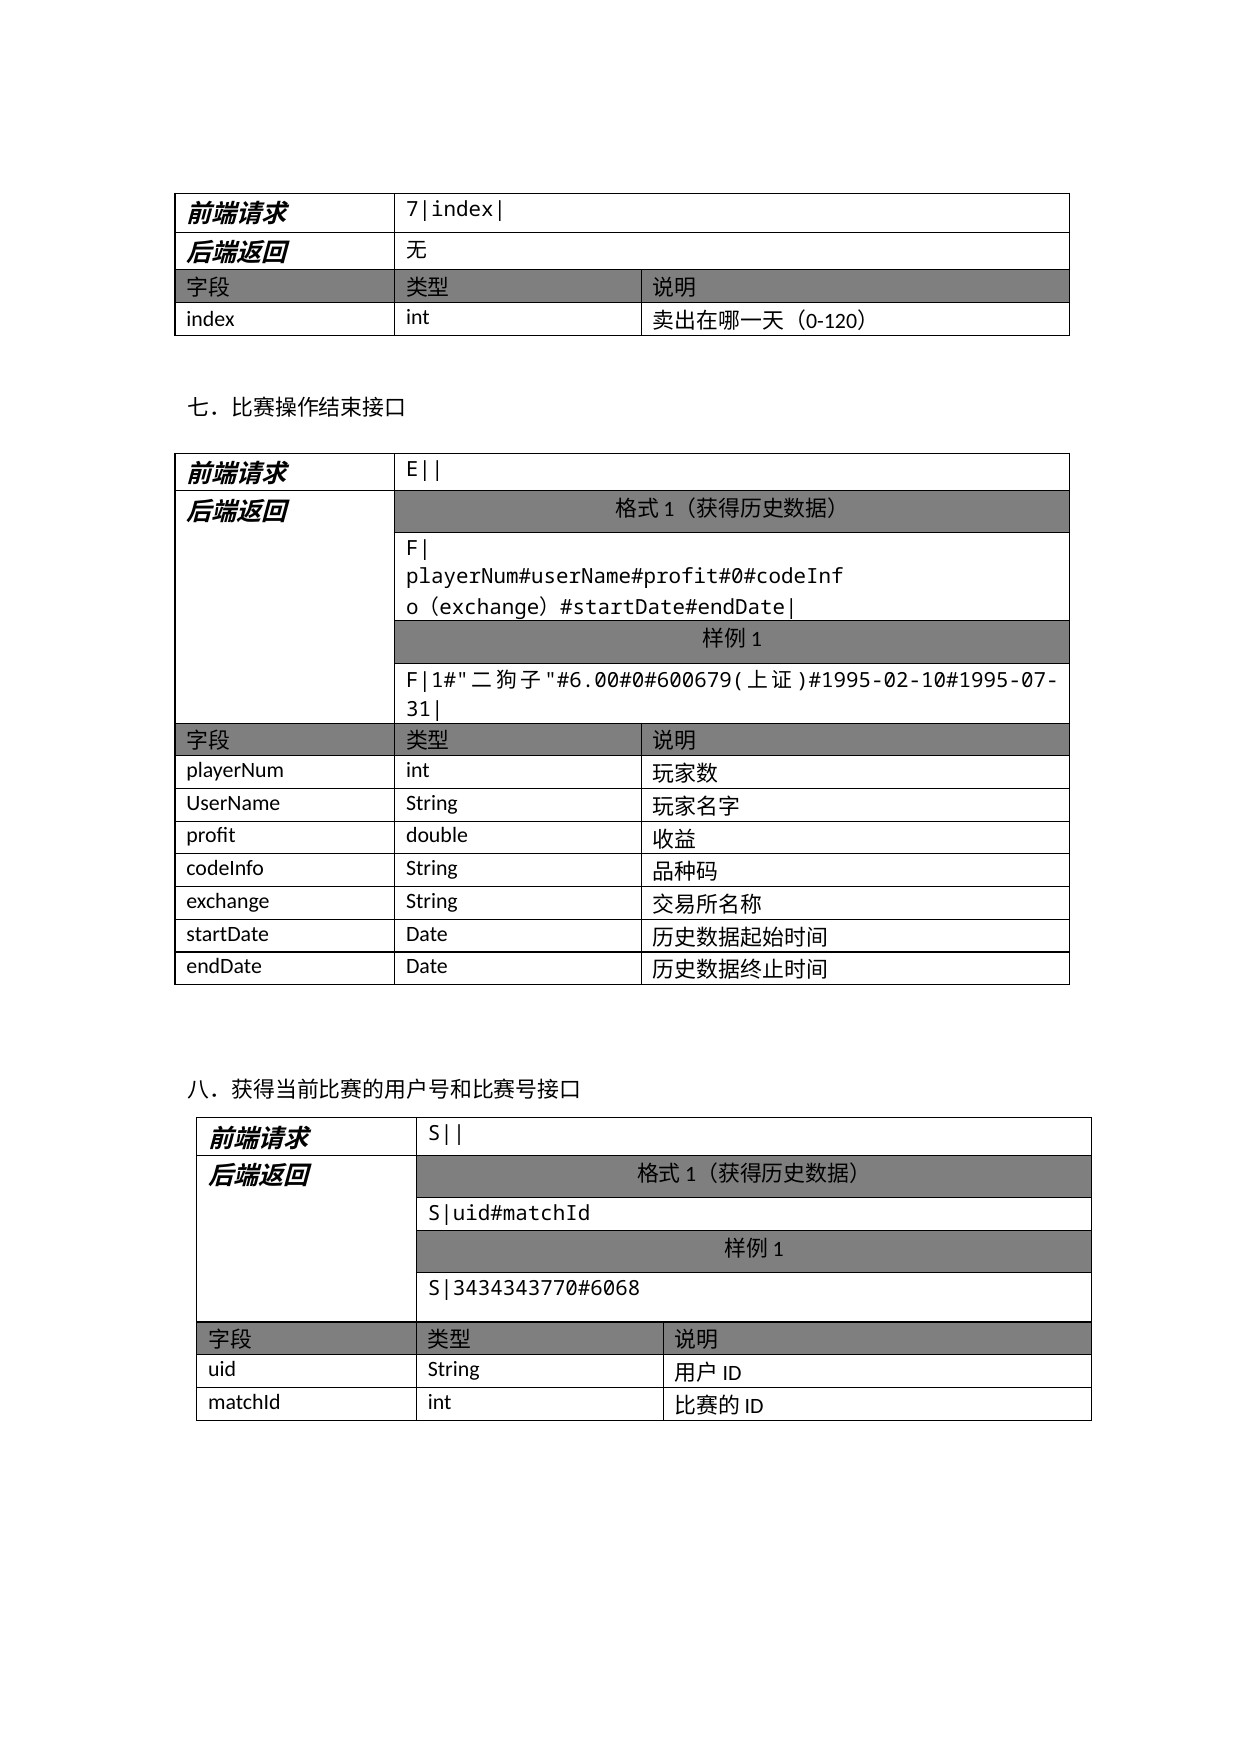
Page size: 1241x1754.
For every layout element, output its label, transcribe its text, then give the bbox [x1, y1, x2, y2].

table_cell 样例1 [395, 621, 1069, 663]
table_cell 类型 [395, 270, 641, 302]
table_cell endDate [176, 953, 394, 984]
table_cell 收益 [642, 822, 1069, 853]
table_cell 字段 [197, 1323, 416, 1354]
table_cell 后端返回 [176, 233, 394, 269]
table_cell 后端返回 [197, 1156, 416, 1321]
table_cell String [417, 1355, 663, 1387]
list 比赛操作结束接口 [187, 389, 1053, 422]
table_cell 格式1（获得历史数据） [395, 491, 1069, 532]
table_cell 说明 [664, 1323, 1091, 1354]
table_cell S|uid#matchId [417, 1198, 1091, 1229]
table_cell codeInfo [176, 854, 394, 886]
table_cell 历史数据起始时间 [642, 920, 1069, 951]
table_cell 卖出在哪一天（0-120） [642, 303, 1069, 334]
table_cell 交易所名称 [642, 887, 1069, 919]
table_cell startDate [176, 920, 394, 951]
table_header S|| [417, 1118, 1091, 1154]
table_cell 玩家名字 [642, 789, 1069, 821]
table_cell 说明 [642, 270, 1069, 302]
table_cell F|1#"二狗子"#6.00#0#600679(上证)#1995-02-10#1995-07-31| [395, 664, 1069, 722]
table_cell 比赛的ID [664, 1388, 1091, 1419]
table_cell matchId [197, 1388, 416, 1419]
table_cell S|3434343770#6068 [417, 1273, 1091, 1321]
table_cell 玩家数 [642, 756, 1069, 788]
table_cell int [417, 1388, 663, 1419]
table_cell String [395, 887, 641, 919]
table_header 7|index| [395, 194, 1069, 232]
table_cell 格式1（获得历史数据） [417, 1156, 1091, 1197]
table_cell String [395, 854, 641, 886]
table_header 前端请求 [197, 1118, 416, 1154]
table_header E|| [395, 454, 1069, 490]
table_cell 说明 [642, 724, 1069, 755]
table_header 前端请求 [176, 194, 394, 232]
table_cell int [395, 303, 641, 334]
list 获得当前比赛的用户号和比赛号接口 [187, 1072, 1053, 1104]
table_cell 历史数据终止时间 [642, 953, 1069, 984]
table_cell uid [197, 1355, 416, 1387]
table_cell exchange [176, 887, 394, 919]
table_cell 类型 [395, 724, 641, 755]
table_cell playerNum [176, 756, 394, 788]
table_cell double [395, 822, 641, 853]
table_header 前端请求 [176, 454, 394, 490]
table_cell String [395, 789, 641, 821]
table_cell 类型 [417, 1323, 663, 1354]
table_cell 样例1 [417, 1231, 1091, 1272]
table_cell 字段 [176, 270, 394, 302]
table_cell index [176, 303, 394, 334]
table_cell 用户ID [664, 1355, 1091, 1387]
table_cell UserName [176, 789, 394, 821]
table_cell Date [395, 920, 641, 951]
table_cell F|playerNum#userName#profit#0#codeInfo（exchange）#startDate#endDate| [395, 533, 1069, 620]
table_cell 后端返回 [176, 491, 394, 722]
table_cell 品种码 [642, 854, 1069, 886]
table_cell 字段 [176, 724, 394, 755]
table_cell int [395, 756, 641, 788]
table_cell 无 [395, 233, 1069, 269]
table_cell profit [176, 822, 394, 853]
table_cell Date [395, 953, 641, 984]
